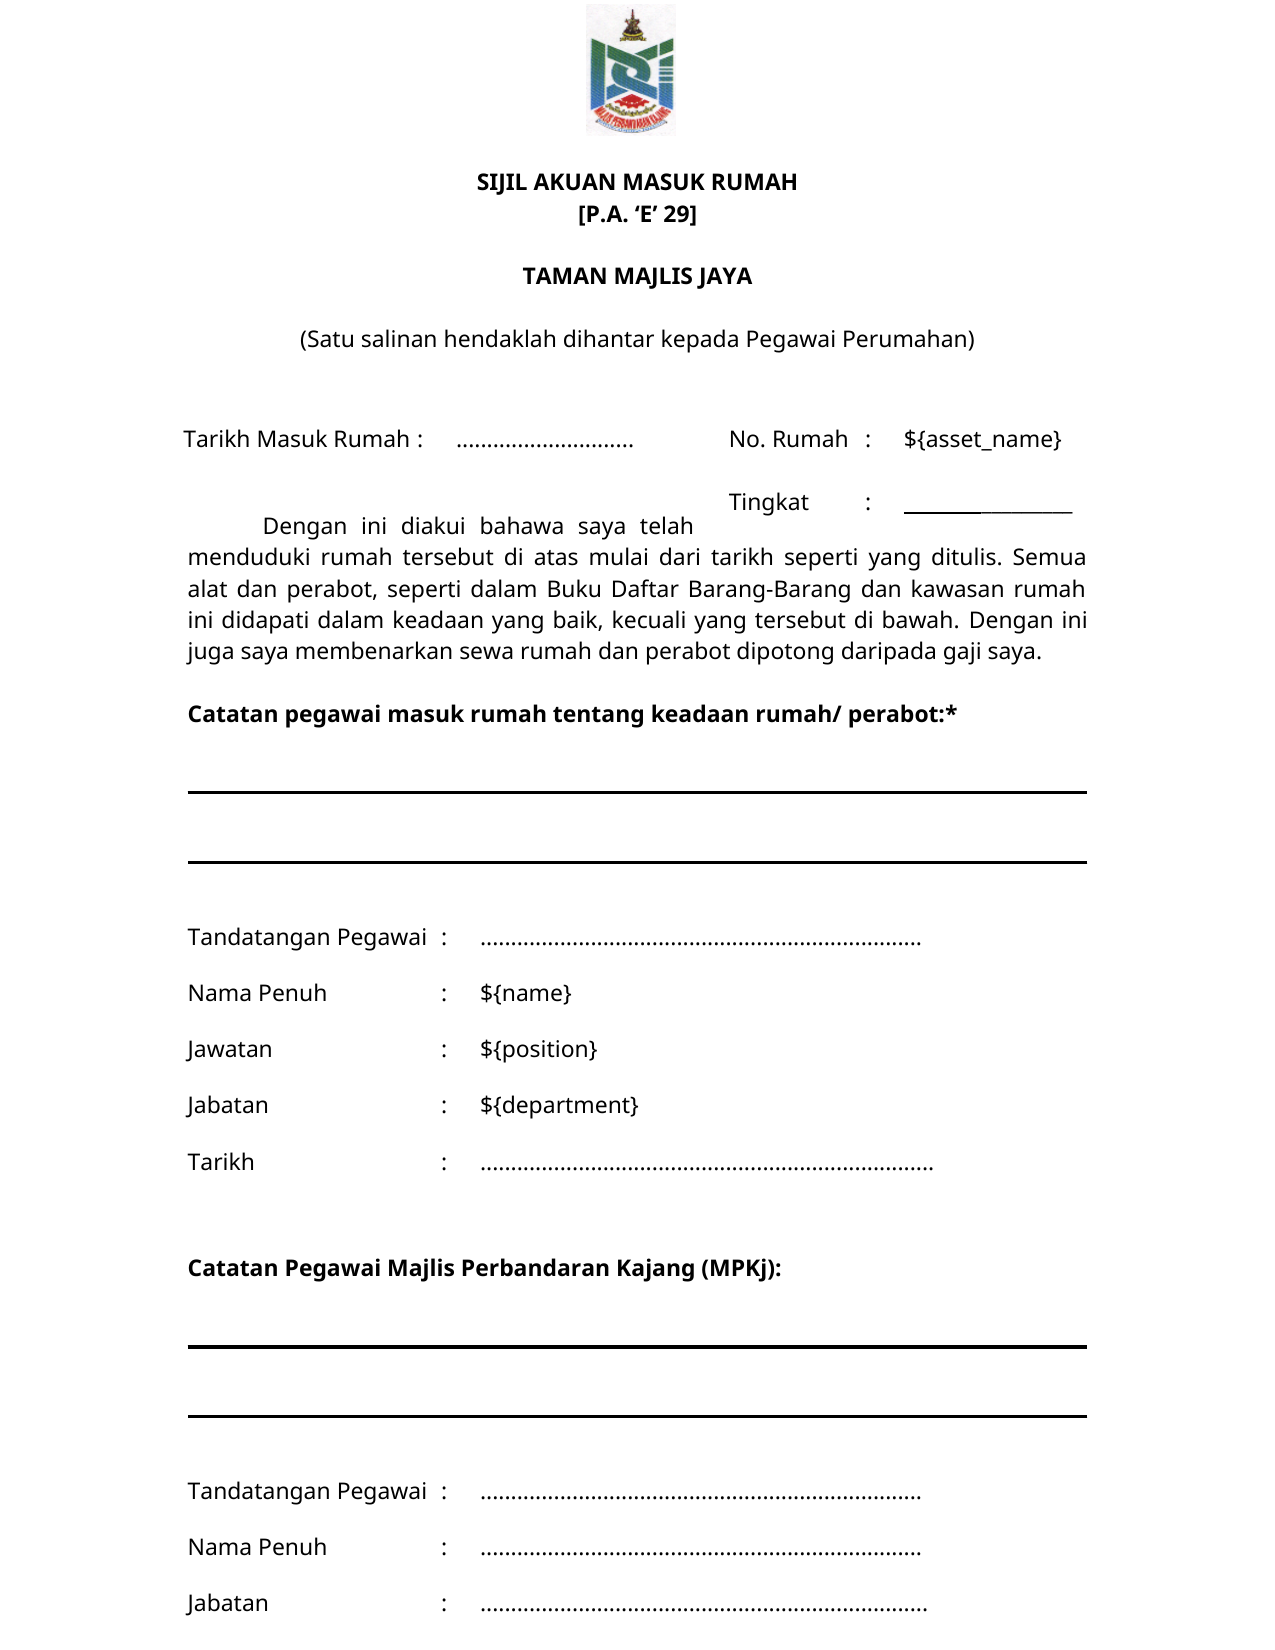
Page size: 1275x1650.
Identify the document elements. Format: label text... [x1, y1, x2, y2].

picture [586, 4, 676, 136]
text Nama Penuh : ${name} [187, 977, 1087, 1008]
text Dengan ini diakui bahawa saya telah menduduki rumah tersebut di atas mulai dari tarikh seperti yang ditulis. Semua alat dan perabot, seperti dalam Buku Daftar Barang-Barang dan kawasan rumah ini didapati dalam keadaan yang baik, kecuali yang tersebut di bawah. Dengan ini juga saya membenarkan sewa rumah dan perabot dipotong daripada gaji saya. [187, 510, 1087, 666]
text Jabatan : ${department} [187, 1089, 1087, 1120]
text (Satu salinan hendaklah dihantar kepada Pegawai Perumahan) [187, 322, 1087, 354]
text Tandatangan Pegawai : ........................................................................ [187, 1474, 1087, 1506]
text Catatan pegawai masuk rumah tentang keadaan rumah/ perabot:* [187, 697, 1087, 729]
text Catatan Pegawai Majlis Perbandaran Kajang (MPKj): [187, 1252, 1087, 1283]
text Jabatan : ......................................................................... [187, 1587, 1087, 1618]
text Jawatan : ${position} [187, 1033, 1087, 1064]
text SIJIL AKUAN MASUK RUMAH [187, 166, 1087, 197]
text Tarikh : .......................................................................... [187, 1145, 1087, 1177]
text Tandatangan Pegawai : ........................................................................ [187, 920, 1087, 952]
text TAMAN MAJLIS JAYA [187, 260, 1087, 291]
text [P.A. ‘E’ 29] [187, 197, 1087, 229]
text Nama Penuh : ........................................................................ [187, 1531, 1087, 1562]
